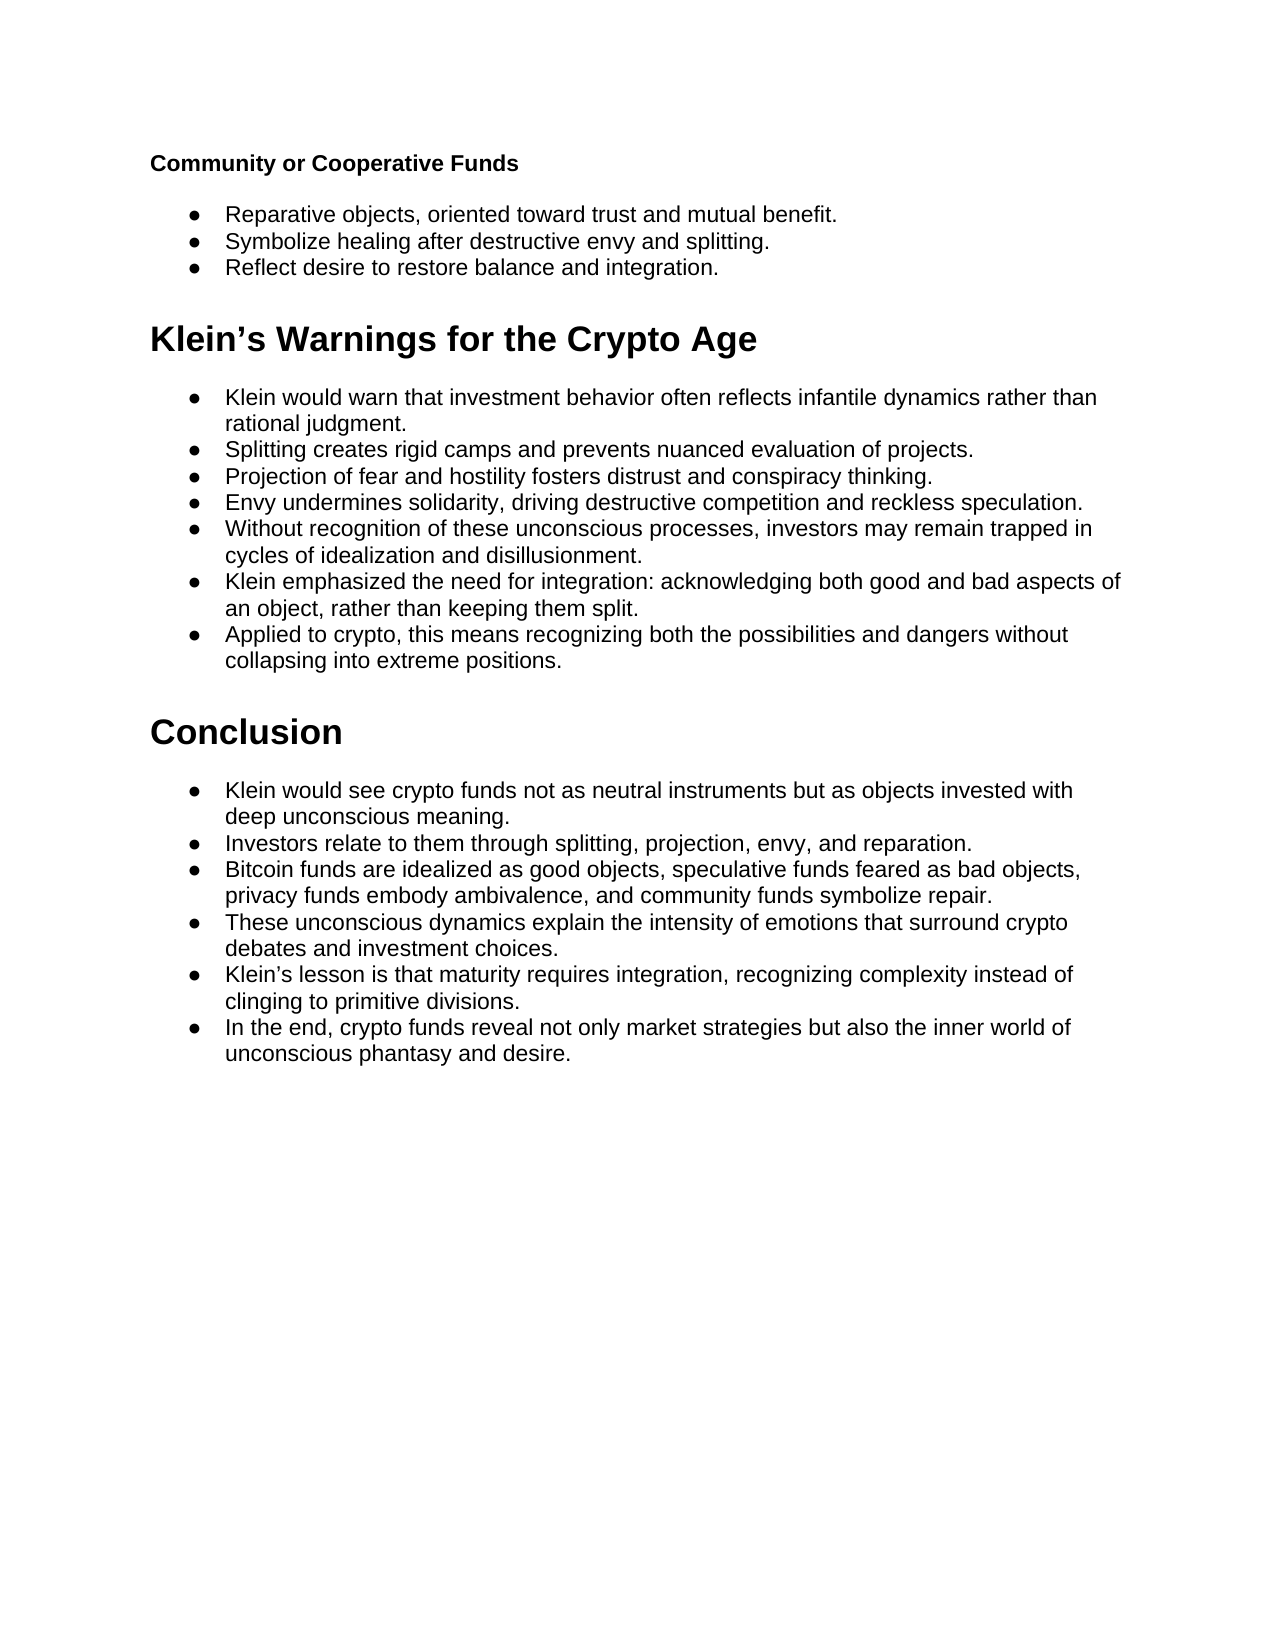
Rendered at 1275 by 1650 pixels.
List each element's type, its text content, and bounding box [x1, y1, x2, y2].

list Reflect desire to restore balance and integration. [187, 254, 1125, 280]
list Applied to crypto, this means recognizing both the possibilities and dangers without collapsing into extreme positions. [187, 621, 1125, 673]
list These unconscious dynamics explain the intensity of emotions that surround crypto debates and investment choices. [187, 908, 1125, 961]
list Klein emphasized the need for integration: acknowledging both good and bad aspects of an object, rather than keeping them split. [187, 568, 1125, 621]
text Community or Cooperative Funds [150, 150, 1125, 176]
list Symbolize healing after destructive envy and splitting. [187, 228, 1125, 254]
list Investors relate to them through splitting, projection, envy, and reparation. [187, 829, 1125, 856]
list Klein would warn that investment behavior often reflects infantile dynamics rather than rational judgment. [187, 384, 1125, 436]
subtitle Klein’s Warnings for the Crypto Age [150, 318, 1125, 359]
list Splitting creates rigid camps and prevents nuanced evaluation of projects. [187, 436, 1125, 463]
list Envy undermines solidarity, driving destructive competition and reckless speculation. [187, 489, 1125, 515]
subtitle Conclusion [150, 711, 1125, 752]
list Reparative objects, oriented toward trust and mutual benefit. [187, 201, 1125, 228]
list Without recognition of these unconscious processes, investors may remain trapped in cycles of idealization and disillusionment. [187, 515, 1125, 568]
list In the end, crypto funds reveal not only market strategies but also the inner world of unconscious phantasy and desire. [187, 1014, 1125, 1067]
list Klein would see crypto funds not as neutral instruments but as objects invested with deep unconscious meaning. [187, 777, 1125, 829]
list Projection of fear and hostility fosters distrust and conspiracy thinking. [187, 463, 1125, 489]
list Klein’s lesson is that maturity requires integration, recognizing complexity instead of clinging to primitive divisions. [187, 961, 1125, 1014]
list Bitcoin funds are idealized as good objects, speculative funds feared as bad objects, privacy funds embody ambivalence, and community funds symbolize repair. [187, 856, 1125, 908]
